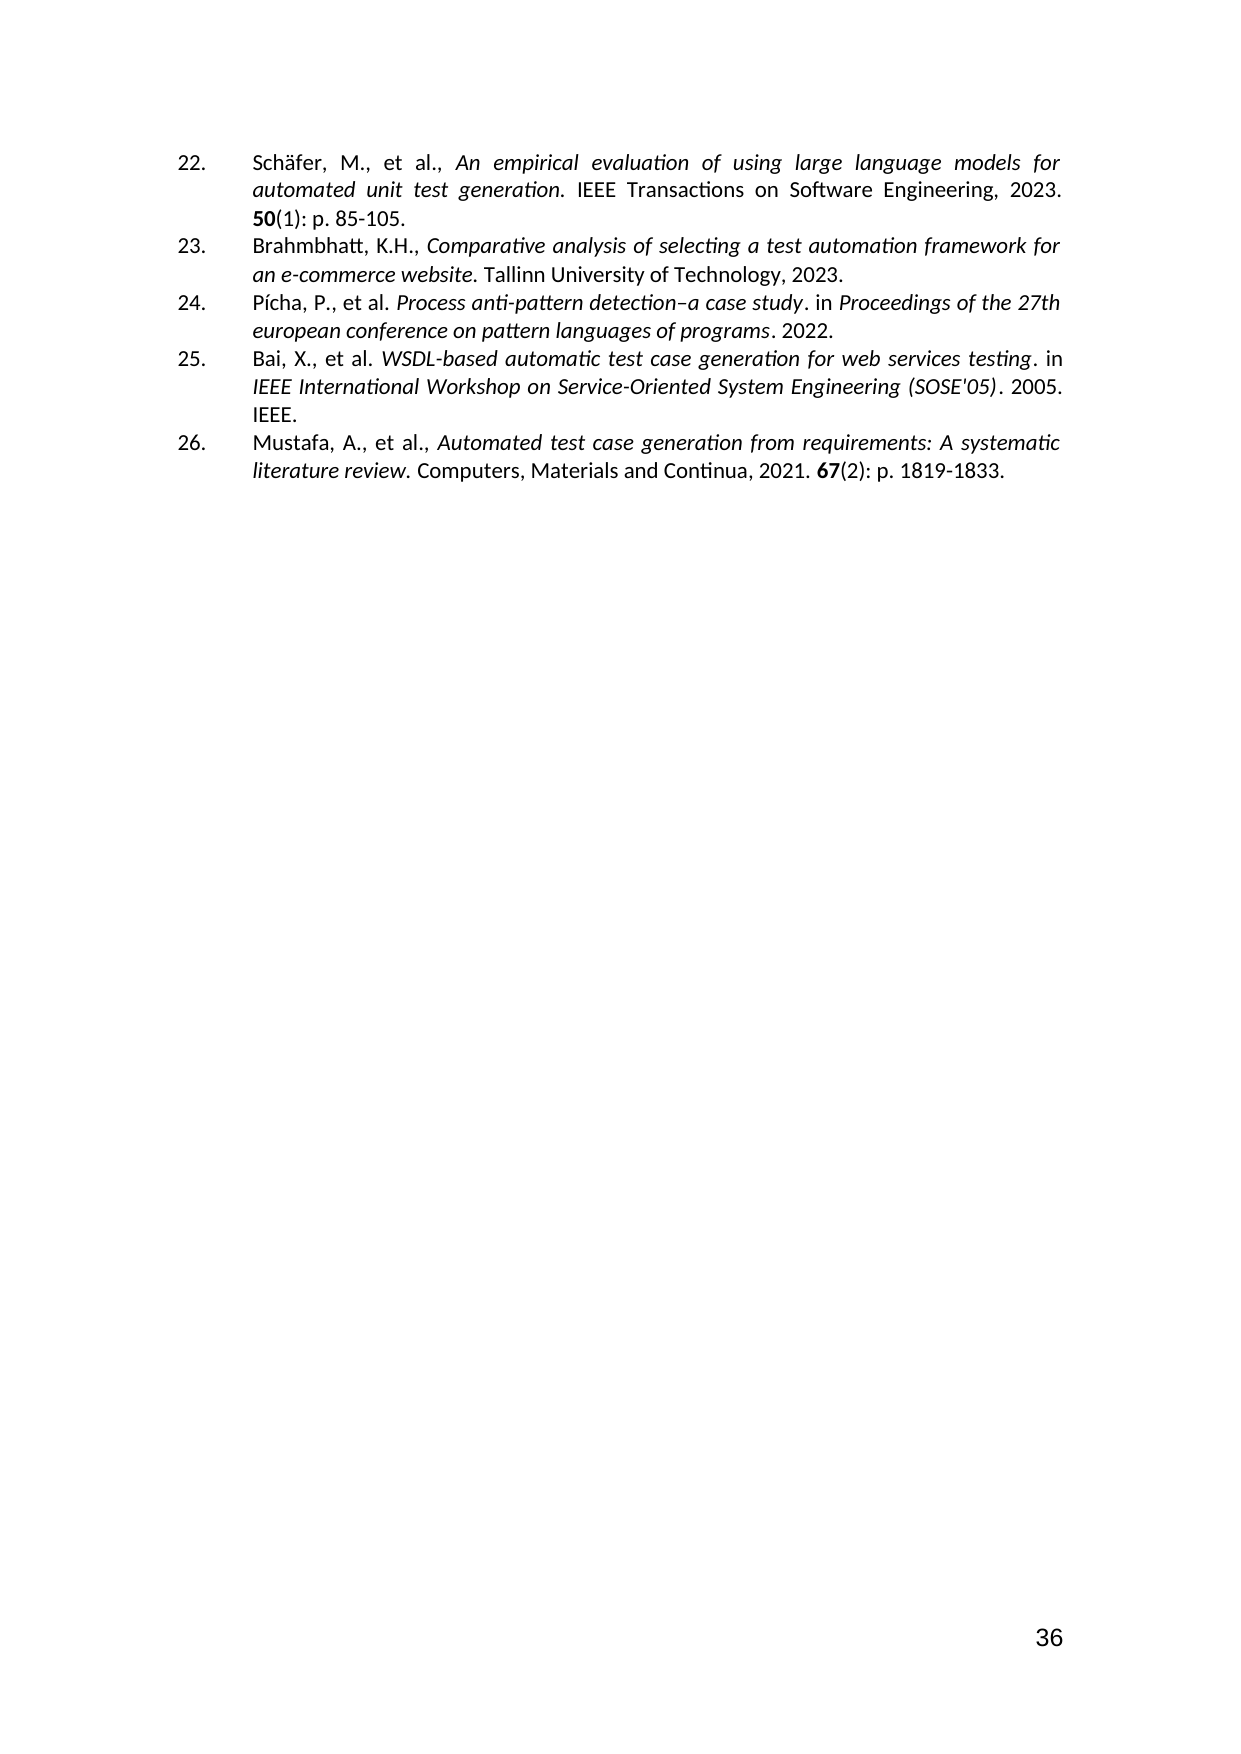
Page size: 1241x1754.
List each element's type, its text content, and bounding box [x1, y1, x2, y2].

text 23. Brahmbhatt, K.H., Comparative analysis of selecting a test automation framework for an e-commerce website. Tallinn University of Technology, 2023. [177, 232, 1063, 288]
text 22. Schäfer, M., et al., An empirical evaluation of using large language models for automated unit test generation. IEEE Transactions on Software Engineering, 2023. 50(1): p. 85-105. [177, 148, 1063, 232]
text 24. Pícha, P., et al. Process anti-pattern detection–a case study. in Proceedings of the 27th european conference on pattern languages of programs. 2022. [177, 288, 1063, 344]
text 26. Mustafa, A., et al., Automated test case generation from requirements: A systematic literature review. Computers, Materials and Continua, 2021. 67(2): p. 1819-1833. [177, 428, 1063, 484]
text 25. Bai, X., et al. WSDL-based automatic test case generation for web services testing. in IEEE International Workshop on Service-Oriented System Engineering (SOSE'05). 2005. IEEE. [177, 344, 1063, 428]
